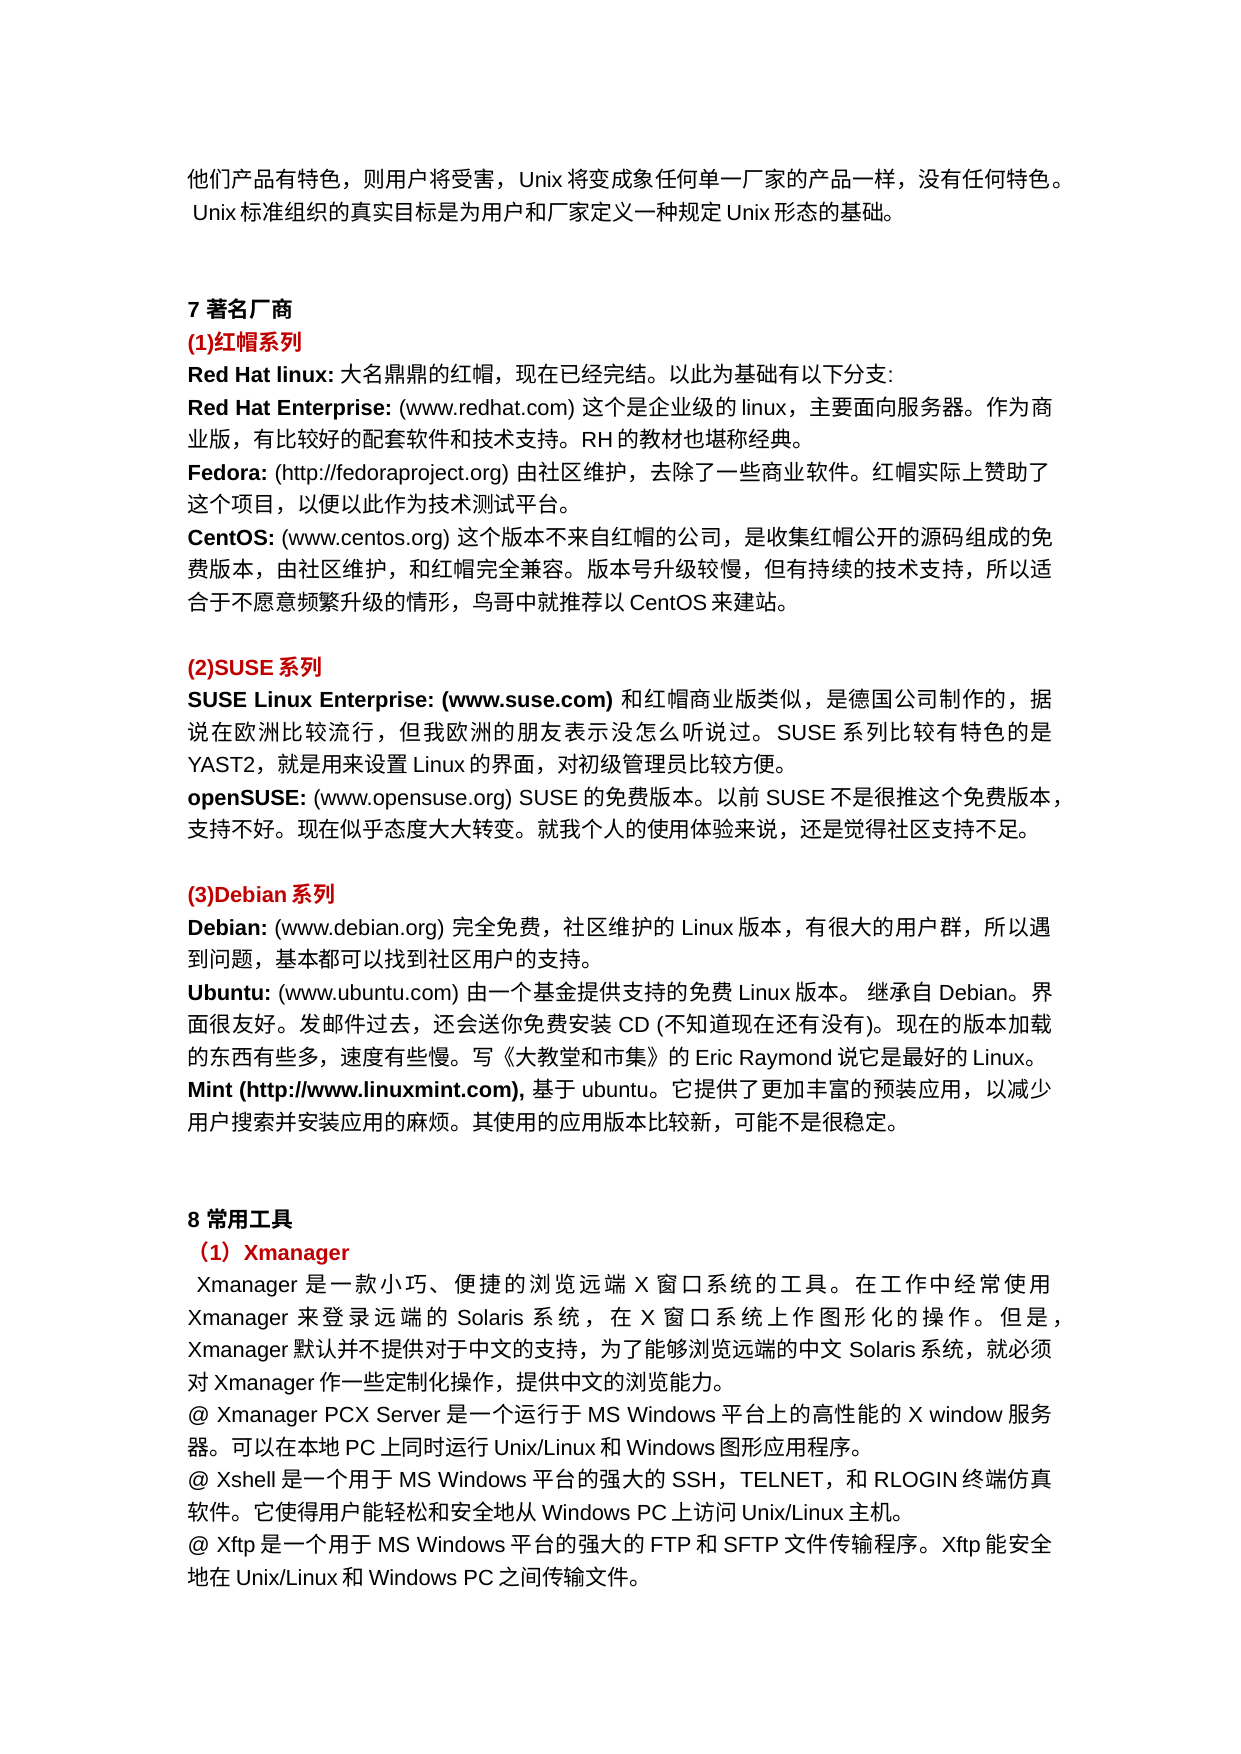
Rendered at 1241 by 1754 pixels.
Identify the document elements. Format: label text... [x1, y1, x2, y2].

list (1)红帽系列 [187, 324, 1053, 357]
list Fedora: (http://fedoraproject.org) 由社区维护，去除了一些商业软件。红帽实际上赞助了这个项目，以便以此作为技术测试平台。 [187, 454, 1053, 519]
list （1）Xmanager [187, 1234, 1053, 1267]
list 7 著名厂商 [187, 292, 1053, 324]
list openSUSE: (www.opensuse.org) SUSE的免费版本。以前SUSE不是很推这个免费版本，支持不好。现在似乎态度大大转变。就我个人的使用体验来说，还是觉得社区支持不足。 [187, 779, 1053, 844]
list @ Xmanager PCX Server是一个运行于MS Windows平台上的高性能的X window服务器。可以在本地PC上同时运行Unix/Linux和Windows图形应用程序。 [187, 1397, 1053, 1462]
list @ Xshell是一个用于MS Windows平台的强大的SSH，TELNET，和RLOGIN终端仿真软件。它使得用户能轻松和安全地从Windows PC上访问Unix/Linux主机。 [187, 1462, 1053, 1527]
list (2)SUSE系列 [187, 649, 1053, 682]
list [187, 162, 1053, 227]
list CentOS: (www.centos.org) 这个版本不来自红帽的公司，是收集红帽公开的源码组成的免费版本，由社区维护，和红帽完全兼容。版本号升级较慢，但有持续的技术支持，所以适合于不愿意频繁升级的情形，鸟哥中就推荐以CentOS来建站。 [187, 519, 1053, 617]
list Xmanager是一款小巧、便捷的浏览远端X窗口系统的工具。在工作中经常使用Xmanager来登录远端的Solaris系统，在X窗口系统上作图形化的操作。但是，Xmanager默认并不提供对于中文的支持，为了能够浏览远端的中文Solaris系统，就必须对Xmanager作一些定制化操作，提供中文的浏览能力。 [187, 1267, 1053, 1397]
list SUSE Linux Enterprise: (www.suse.com) 和红帽商业版类似，是德国公司制作的，据说在欧洲比较流行，但我欧洲的朋友表示没怎么听说过。SUSE系列比较有特色的是YAST2，就是用来设置Linux的界面，对初级管理员比较方便。 [187, 682, 1053, 779]
list Ubuntu: (www.ubuntu.com) 由一个基金提供支持的免费Linux版本。 继承自Debian。界面很友好。发邮件过去，还会送你免费安装CD (不知道现在还有没有)。现在的版本加载的东西有些多，速度有些慢。写《大教堂和市集》的Eric Raymond说它是最好的Linux。 [187, 974, 1053, 1072]
list Red Hat Enterprise: (www.redhat.com) 这个是企业级的linux，主要面向服务器。作为商业版，有比较好的配套软件和技术支持。RH的教材也堪称经典。 [187, 389, 1053, 454]
list @ Xftp是一个用于MS Windows平台的强大的FTP和SFTP文件传输程序。Xftp能安全地在Unix/Linux和Windows PC之间传输文件。 [187, 1527, 1053, 1592]
list Red Hat linux: 大名鼎鼎的红帽，现在已经完结。以此为基础有以下分支: [187, 357, 1053, 389]
list 8 常用工具 [187, 1202, 1053, 1234]
list Debian: (www.debian.org) 完全免费，社区维护的Linux版本，有很大的用户群，所以遇到问题，基本都可以找到社区用户的支持。 [187, 909, 1053, 974]
list Mint (http://www.linuxmint.com), 基于ubuntu。它提供了更加丰富的预装应用，以减少用户搜索并安装应用的麻烦。其使用的应用版本比较新，可能不是很稳定。 [187, 1072, 1053, 1137]
list (3)Debian系列 [187, 877, 1053, 909]
